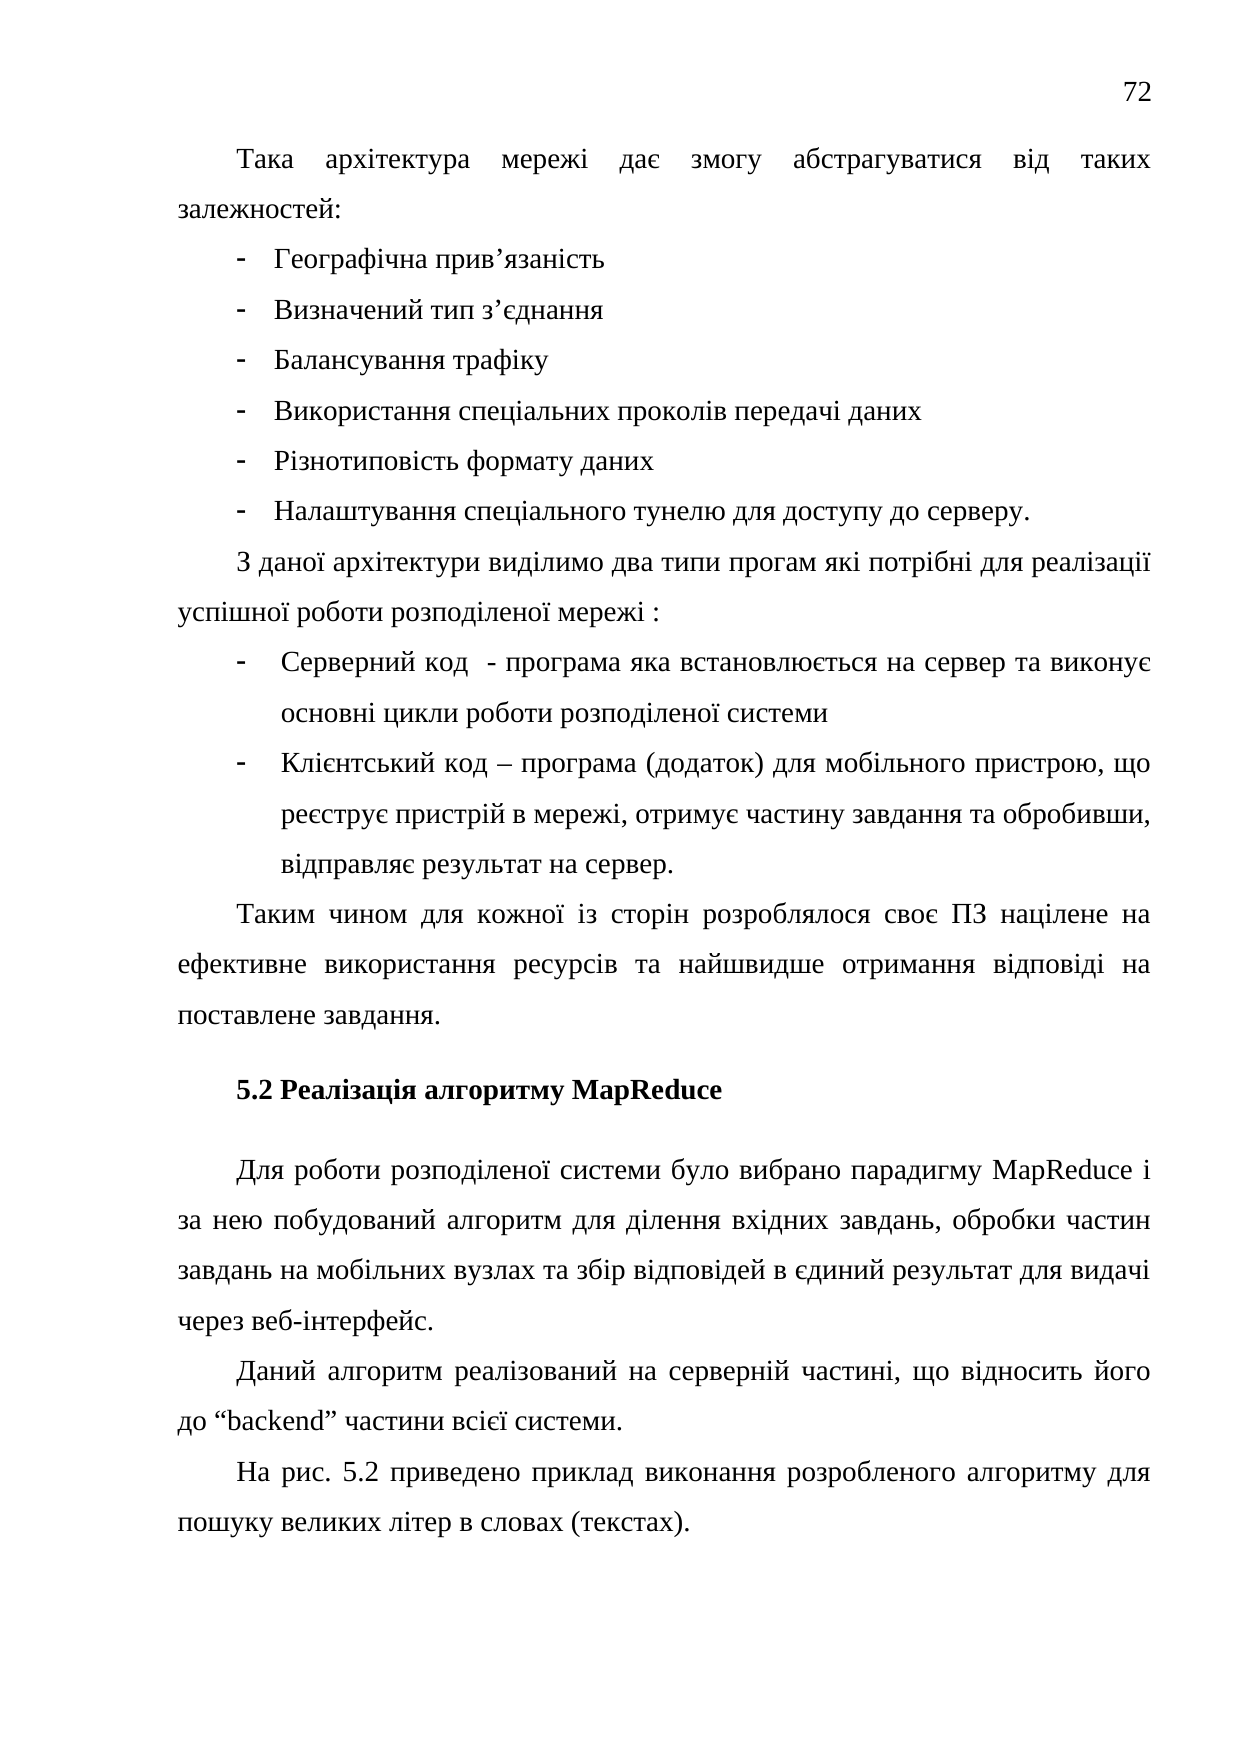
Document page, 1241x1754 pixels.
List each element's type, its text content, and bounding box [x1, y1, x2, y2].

subtitle Реалізація алгоритму MapReduce [236, 1072, 1152, 1106]
list Клієнтський код – програма (додаток) для мобільного пристрою, що реєструє пристрій в мережі, отримує частину завдання та обробивши, відправляє результат на сервер. [236, 745, 1152, 879]
text З даної архітектури виділимо два типи прогам які потрібні для реалізації успішної роботи розподіленої мережі : [177, 544, 1152, 628]
list Визначений тип з’єднання [236, 292, 1152, 326]
text Для роботи розподіленої системи було вибрано парадигму MapReduce і за нею побудований алгоритм для ділення вхідних завдань, обробки частин завдань на мобільних вузлах та збір відповідей в єдиний результат для видачі через веб-інтерфейс. [177, 1152, 1152, 1336]
text Даний алгоритм реалізований на серверній частині, що відносить його до “backend” частини всієї системи. [177, 1353, 1152, 1437]
list Серверний код - програма яка встановлюється на сервер та виконує основні цикли роботи розподіленої системи [236, 644, 1152, 728]
list Балансування трафіку [236, 342, 1152, 376]
text Таким чином для кожної із сторін розроблялося своє ПЗ націлене на ефективне використання ресурсів та найшвидше отримання відповіді на поставлене завдання. [177, 896, 1152, 1031]
list Використання спеціальних проколів передачі даних [236, 393, 1152, 426]
list Географічна прив’язаність [236, 241, 1152, 275]
text Така архітектура мережі дає змогу абстрагуватися від таких залежностей: [177, 141, 1152, 225]
list Налаштування спеціального тунелю для доступу до серверу. [236, 493, 1152, 527]
text На рис. 5.2 приведено приклад виконання розробленого алгоритму для пошуку великих літер в словах (текстах). [177, 1454, 1152, 1537]
list Різнотиповість формату даних [236, 443, 1152, 477]
